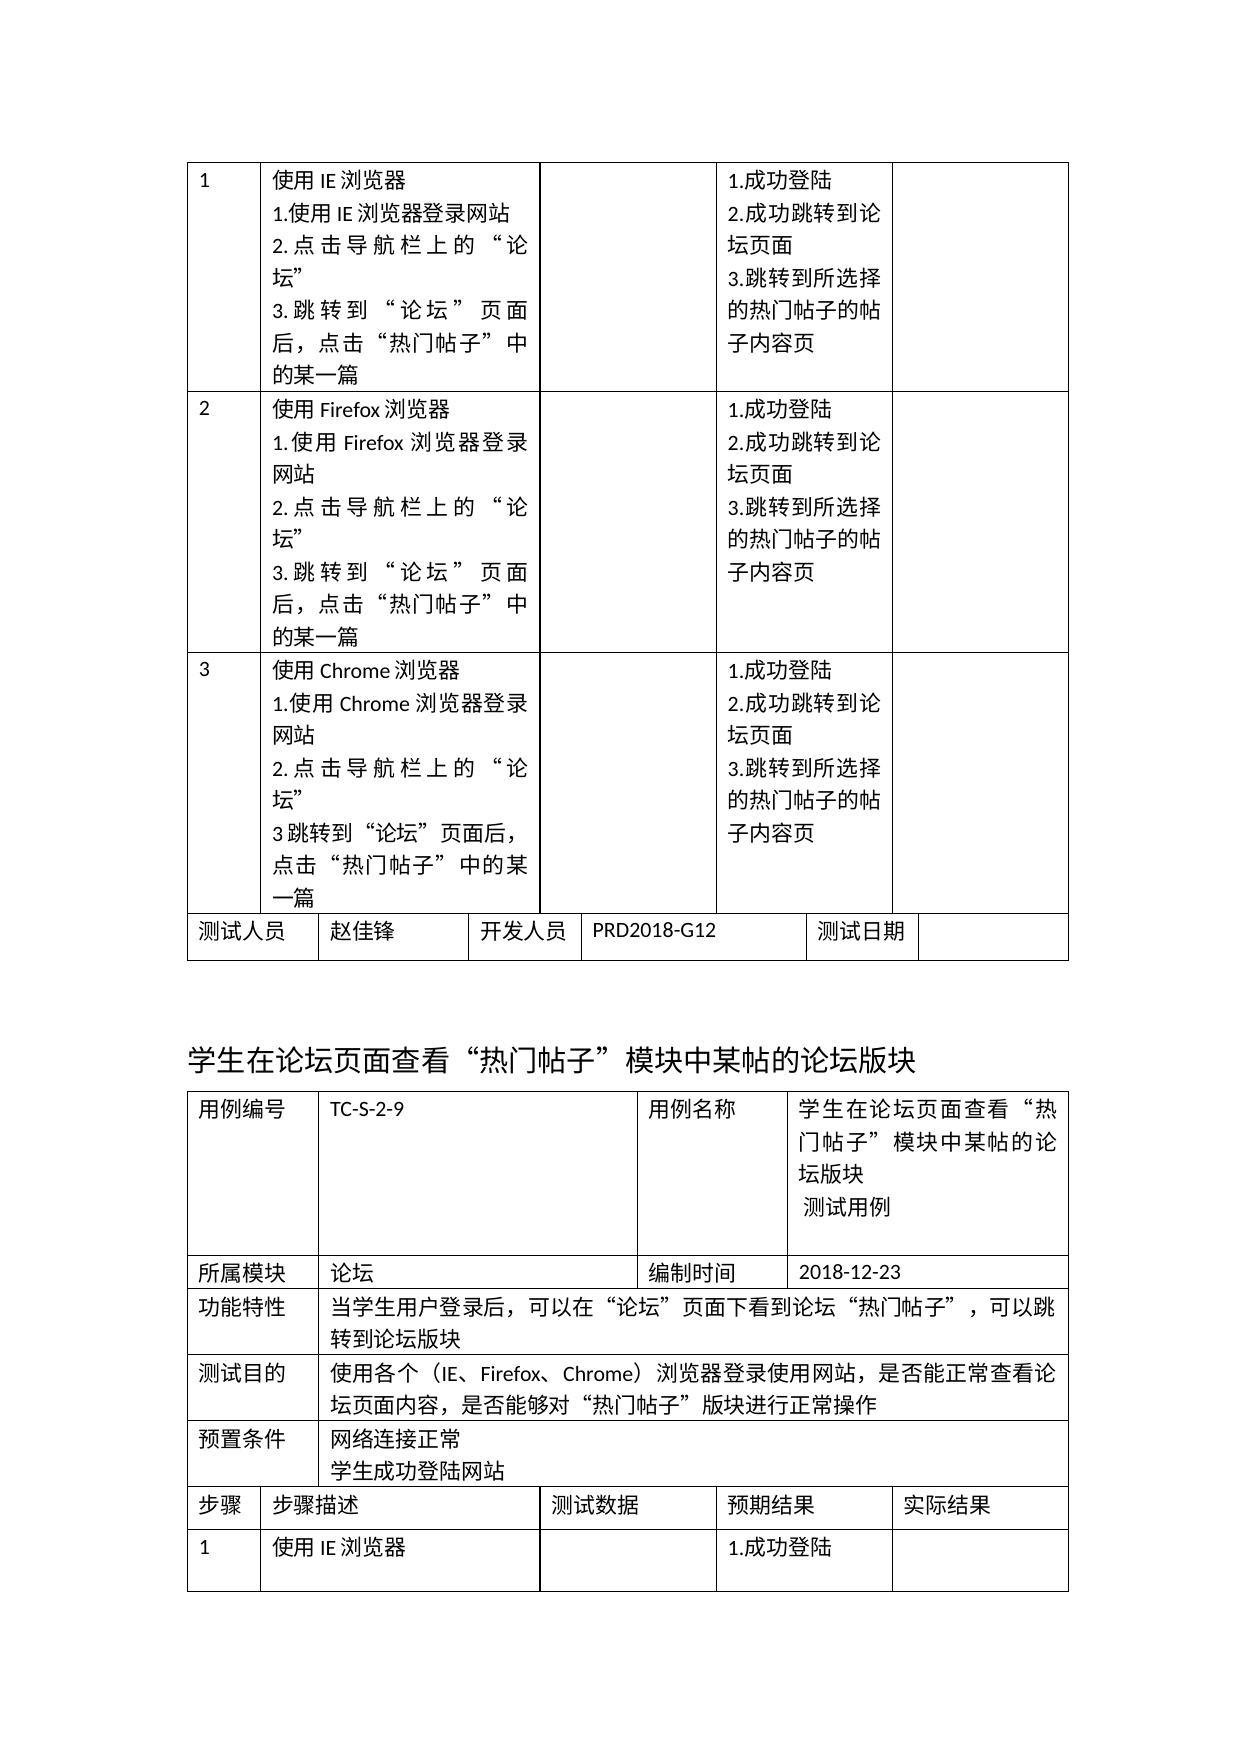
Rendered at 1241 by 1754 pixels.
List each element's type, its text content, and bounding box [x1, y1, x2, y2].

table_cell [541, 653, 716, 913]
table_header TC-S-2-9 [319, 1092, 637, 1254]
table_cell [893, 163, 1068, 391]
table_cell 网络连接正常 学生成功登陆网站 [319, 1421, 1068, 1486]
table_cell 步骤描述 [261, 1487, 539, 1529]
table_cell 实际结果 [893, 1487, 1068, 1529]
table_cell 使用Firefox浏览器 1.使用Firefox浏览器登录网站 2.点击导航栏上的“论坛” 3.跳转到“论坛”页面后，点击“热门帖子”中的某一篇 [261, 392, 539, 652]
table_cell 使用各个（IE、Firefox、Chrome）浏览器登录使用网站，是否能正常查看论坛页面内容，是否能够对“热门帖子”版块进行正常操作 [319, 1355, 1068, 1420]
table_cell [541, 392, 716, 652]
table_cell [541, 163, 716, 391]
table_cell 2 [188, 392, 260, 652]
table_cell 测试目的 [188, 1355, 318, 1420]
table_header 用例编号 [188, 1092, 318, 1254]
table_cell 功能特性 [188, 1289, 318, 1354]
table_cell PRD2018-G12 [582, 914, 806, 960]
table_cell [919, 914, 1068, 960]
table_cell 赵佳锋 [319, 914, 468, 960]
table_cell 所属模块 [188, 1256, 318, 1288]
table_cell 论坛 [319, 1256, 637, 1288]
table_cell [893, 392, 1068, 652]
table_cell 当学生用户登录后，可以在“论坛”页面下看到论坛“热门帖子”，可以跳转到论坛版块 [319, 1289, 1068, 1354]
table_header 学生在论坛页面查看“热门帖子”模块中某帖的论坛版块 测试用例 [788, 1092, 1068, 1254]
table_cell 测试日期 [807, 914, 918, 960]
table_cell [261, 1530, 539, 1591]
text 学生在论坛页面查看“热门帖子”模块中某帖的论坛版块 [187, 1026, 1053, 1091]
table_cell 使用IE浏览器 1.使用IE浏览器登录网站 2.点击导航栏上的“论坛” 3.跳转到“论坛”页面后，点击“热门帖子”中的某一篇 [261, 163, 539, 391]
table_cell 1.成功登陆 2.成功跳转到论坛页面 3.跳转到所选择的热门帖子的帖子内容页 [717, 392, 892, 652]
table_cell 1.成功登陆 2.成功跳转到论坛页面 3.跳转到所选择的热门帖子的帖子内容页 [717, 653, 892, 913]
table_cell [717, 1530, 892, 1591]
table_cell 测试人员 [188, 914, 318, 960]
table_cell 预期结果 [717, 1487, 892, 1529]
table_cell 3 [188, 653, 260, 913]
table_cell 1 [188, 163, 260, 391]
table_header 用例名称 [638, 1092, 787, 1254]
table_cell 测试数据 [541, 1487, 716, 1529]
table_cell 1 [188, 1530, 260, 1591]
table_cell 开发人员 [469, 914, 581, 960]
table_cell 2018-12-23 [788, 1256, 1068, 1288]
table_cell 预置条件 [188, 1421, 318, 1486]
table_cell 步骤 [188, 1487, 260, 1529]
table_cell 使用Chrome浏览器 1.使用Chrome浏览器登录网站 2.点击导航栏上的“论坛” 3跳转到“论坛”页面后，点击“热门帖子”中的某一篇 [261, 653, 539, 913]
table_cell [893, 653, 1068, 913]
table_cell [893, 1530, 1068, 1591]
table_cell 1.成功登陆 2.成功跳转到论坛页面 3.跳转到所选择的热门帖子的帖子内容页 [717, 163, 892, 391]
table_cell 编制时间 [638, 1256, 787, 1288]
table_cell [541, 1530, 716, 1591]
